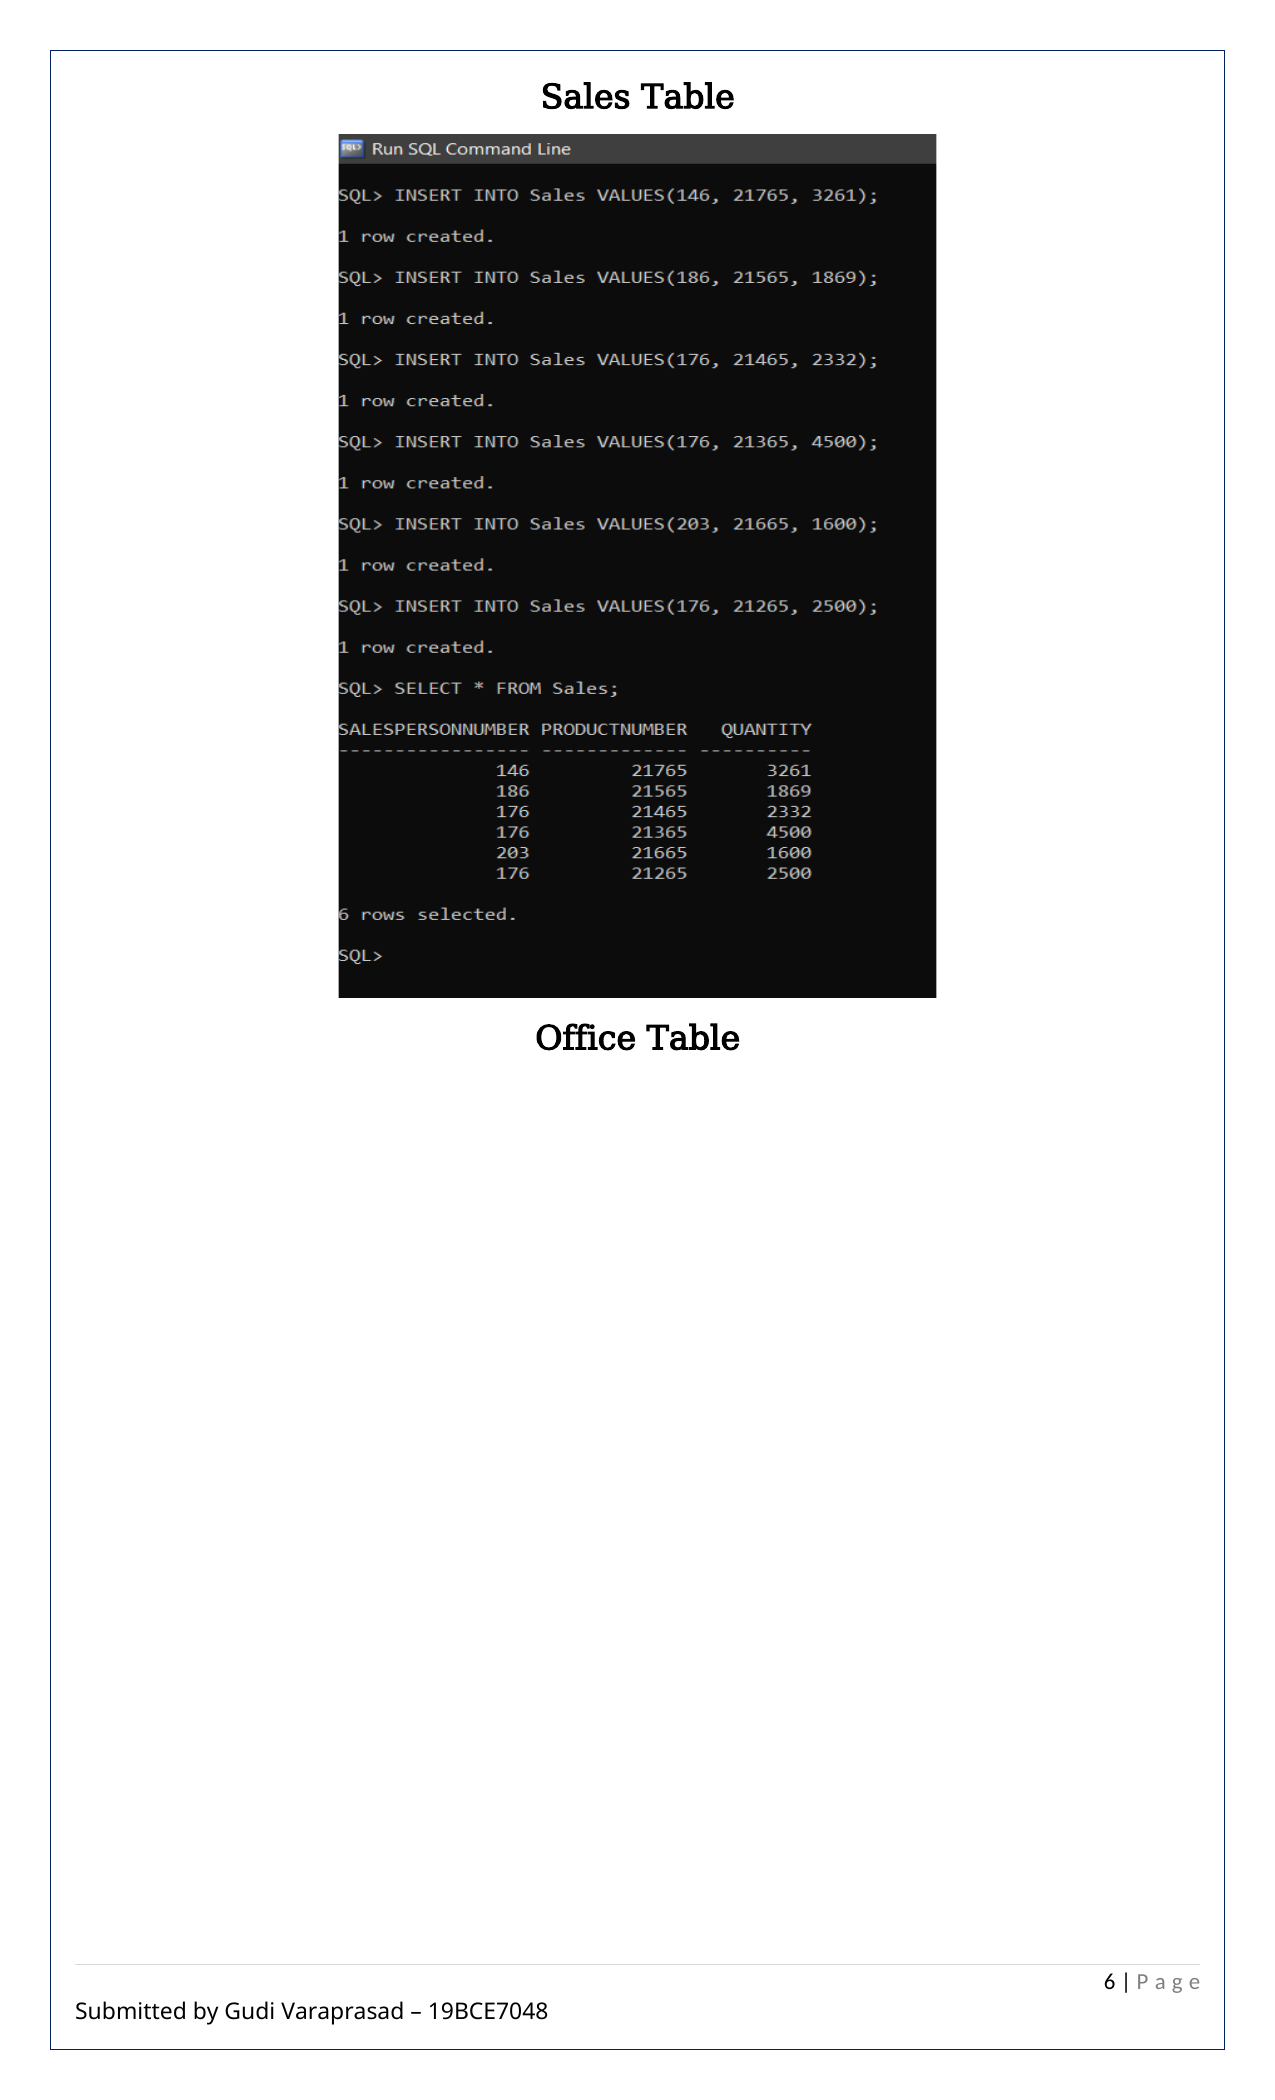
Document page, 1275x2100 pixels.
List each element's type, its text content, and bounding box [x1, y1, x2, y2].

text Office Table [75, 1016, 1200, 1056]
text Sales Table [75, 75, 1200, 115]
picture [338, 134, 937, 998]
